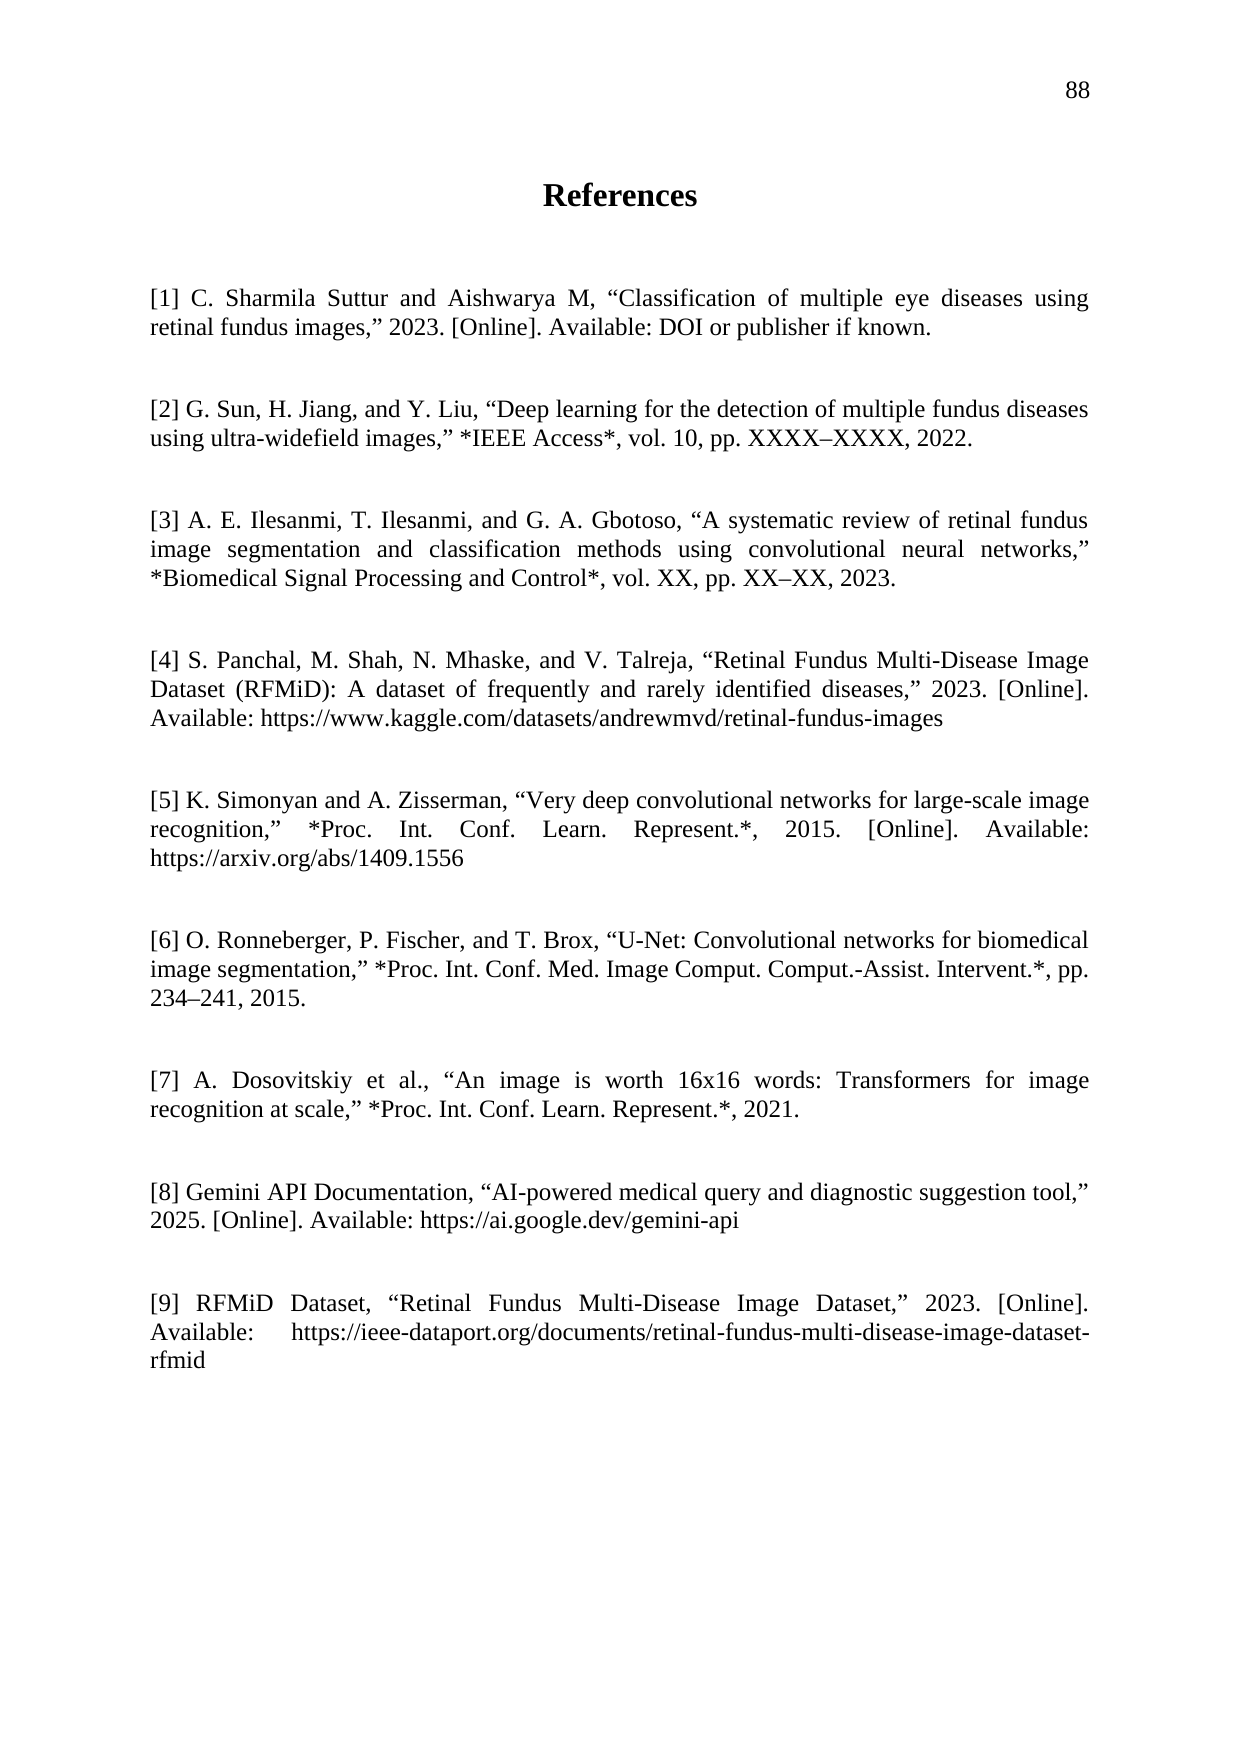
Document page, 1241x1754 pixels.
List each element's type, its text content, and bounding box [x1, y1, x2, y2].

text [8] Gemini API Documentation, “AI-powered medical query and diagnostic suggestion tool,” 2025. [Online]. Available: https://ai.google.dev/gemini-api [150, 1177, 1090, 1234]
text [6] O. Ronneberger, P. Fischer, and T. Brox, “U-Net: Convolutional networks for biomedical image segmentation,” *Proc. Int. Conf. Med. Image Comput. Comput.-Assist. Intervent.*, pp. 234–241, 2015. [150, 925, 1090, 1012]
text [7] A. Dosovitskiy et al., “An image is worth 16x16 words: Transformers for image recognition at scale,” *Proc. Int. Conf. Learn. Represent.*, 2021. [150, 1065, 1090, 1123]
text [3] A. E. Ilesanmi, T. Ilesanmi, and G. A. Gbotoso, “A systematic review of retinal fundus image segmentation and classification methods using convolutional neural networks,” *Biomedical Signal Processing and Control*, vol. XX, pp. XX–XX, 2023. [150, 505, 1090, 592]
subtitle References [150, 175, 1090, 213]
text [2] G. Sun, H. Jiang, and Y. Liu, “Deep learning for the detection of multiple fundus diseases using ultra-widefield images,” *IEEE Access*, vol. 10, pp. XXXX–XXXX, 2022. [150, 394, 1090, 452]
text [5] K. Simonyan and A. Zisserman, “Very deep convolutional networks for large-scale image recognition,” *Proc. Int. Conf. Learn. Represent.*, 2015. [Online]. Available: https://arxiv.org/abs/1409.1556 [150, 785, 1090, 872]
text [9] RFMiD Dataset, “Retinal Fundus Multi-Disease Image Dataset,” 2023. [Online]. Available: https://ieee-dataport.org/documents/retinal-fundus-multi-disease-image-dataset-rfmid [150, 1288, 1090, 1374]
text [1] C. Sharmila Suttur and Aishwarya M, “Classification of multiple eye diseases using retinal fundus images,” 2023. [Online]. Available: DOI or publisher if known. [150, 283, 1090, 340]
text [4] S. Panchal, M. Shah, N. Mhaske, and V. Talreja, “Retinal Fundus Multi-Disease Image Dataset (RFMiD): A dataset of frequently and rarely identified diseases,” 2023. [Online]. Available: https://www.kaggle.com/datasets/andrewmvd/retinal-fundus-images [150, 645, 1090, 732]
